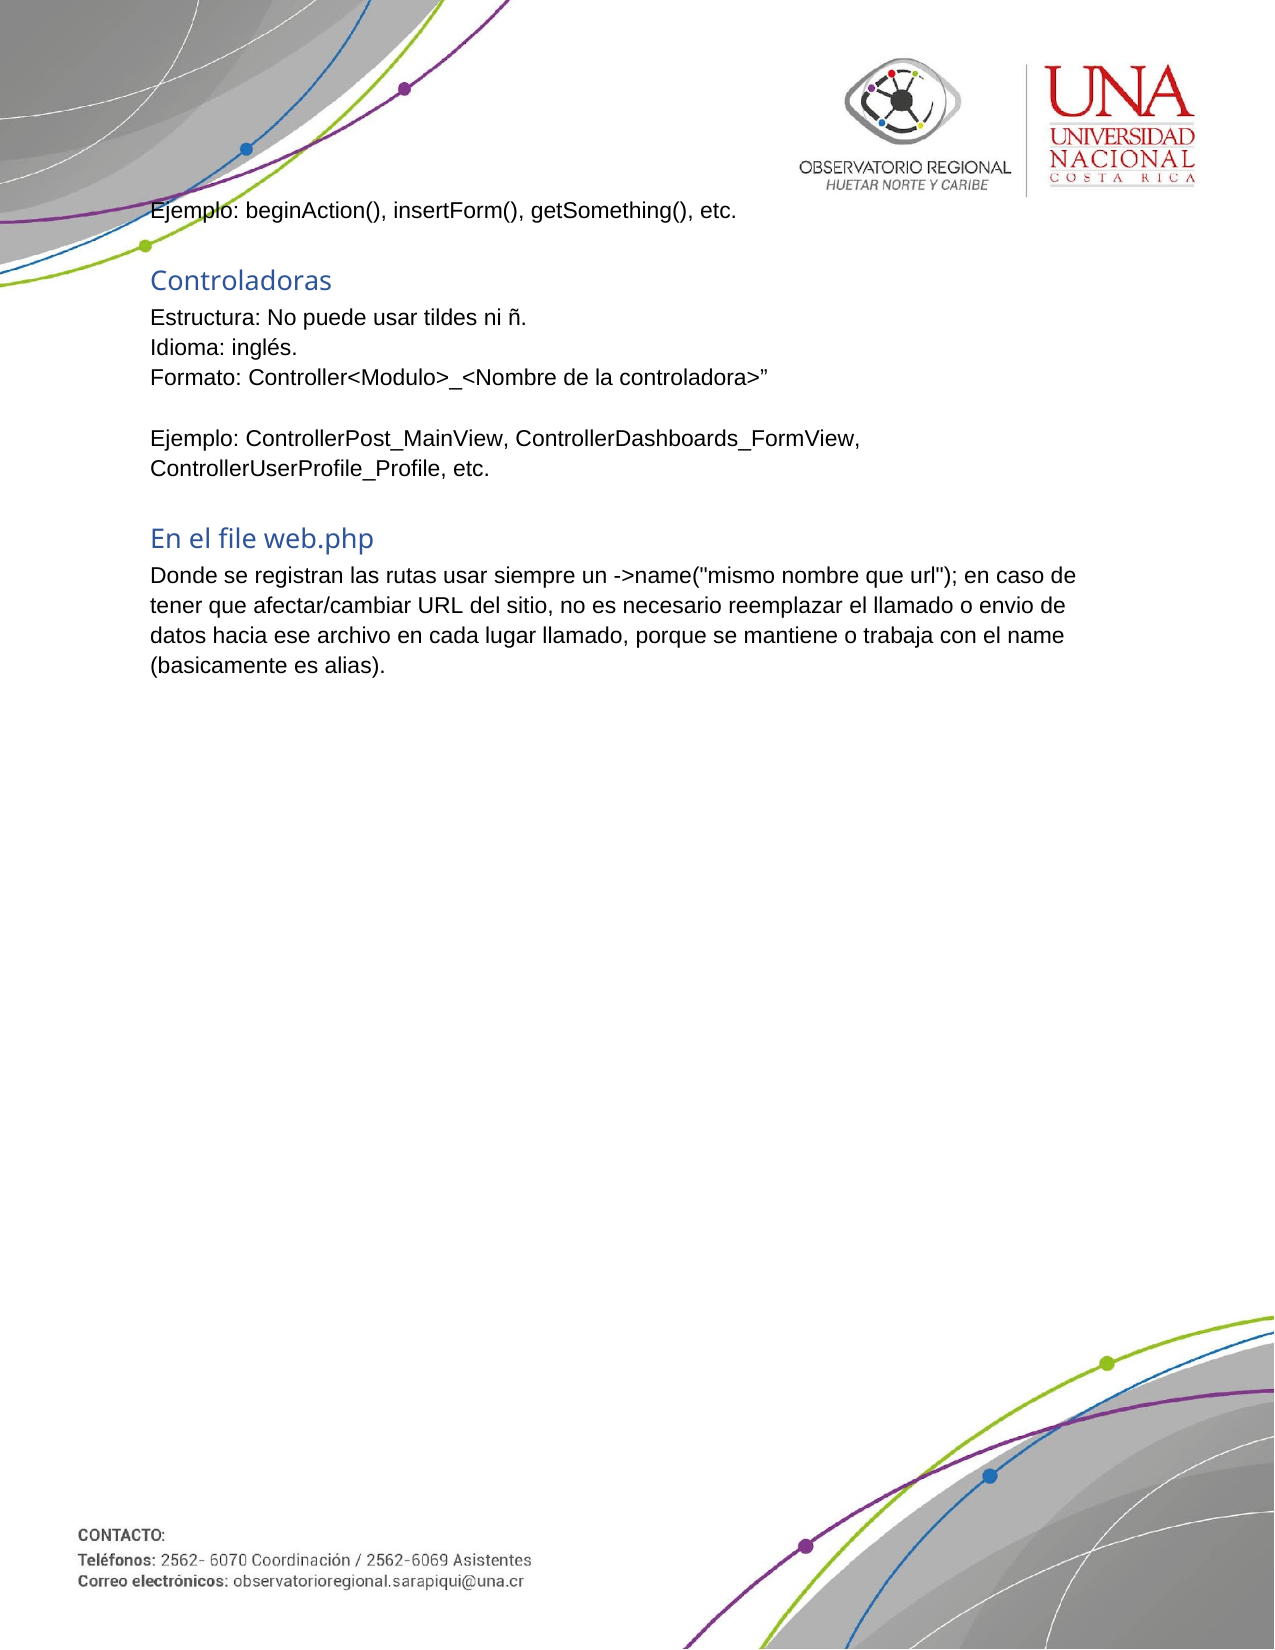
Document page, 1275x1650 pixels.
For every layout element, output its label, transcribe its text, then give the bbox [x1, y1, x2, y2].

subtitle Controladoras [150, 261, 1125, 298]
text Ejemplo: ControllerPost_MainView, ControllerDashboards_FormView, ControllerUserProfile_Profile, etc. [150, 425, 1125, 481]
subtitle En el file web.php [150, 519, 1125, 556]
text Donde se registran las rutas usar siempre un ->name("mismo nombre que url"); en caso de tener que afectar/cambiar URL del sitio, no es necesario reemplazar el llamado o envio de datos hacia ese archivo en cada lugar llamado, porque se mantiene o trabaja con el name (basicamente es alias). [150, 562, 1125, 679]
text Ejemplo: beginAction(), insertForm(), getSomething(), etc. [150, 197, 1125, 223]
text Formato: Controller<Modulo>_<Nombre de la controladora>” [150, 364, 1125, 391]
picture [0, 0, 1274, 1649]
text Idioma: inglés. [150, 334, 1125, 360]
text Estructura: No puede usar tildes ni ñ. [150, 304, 1125, 330]
